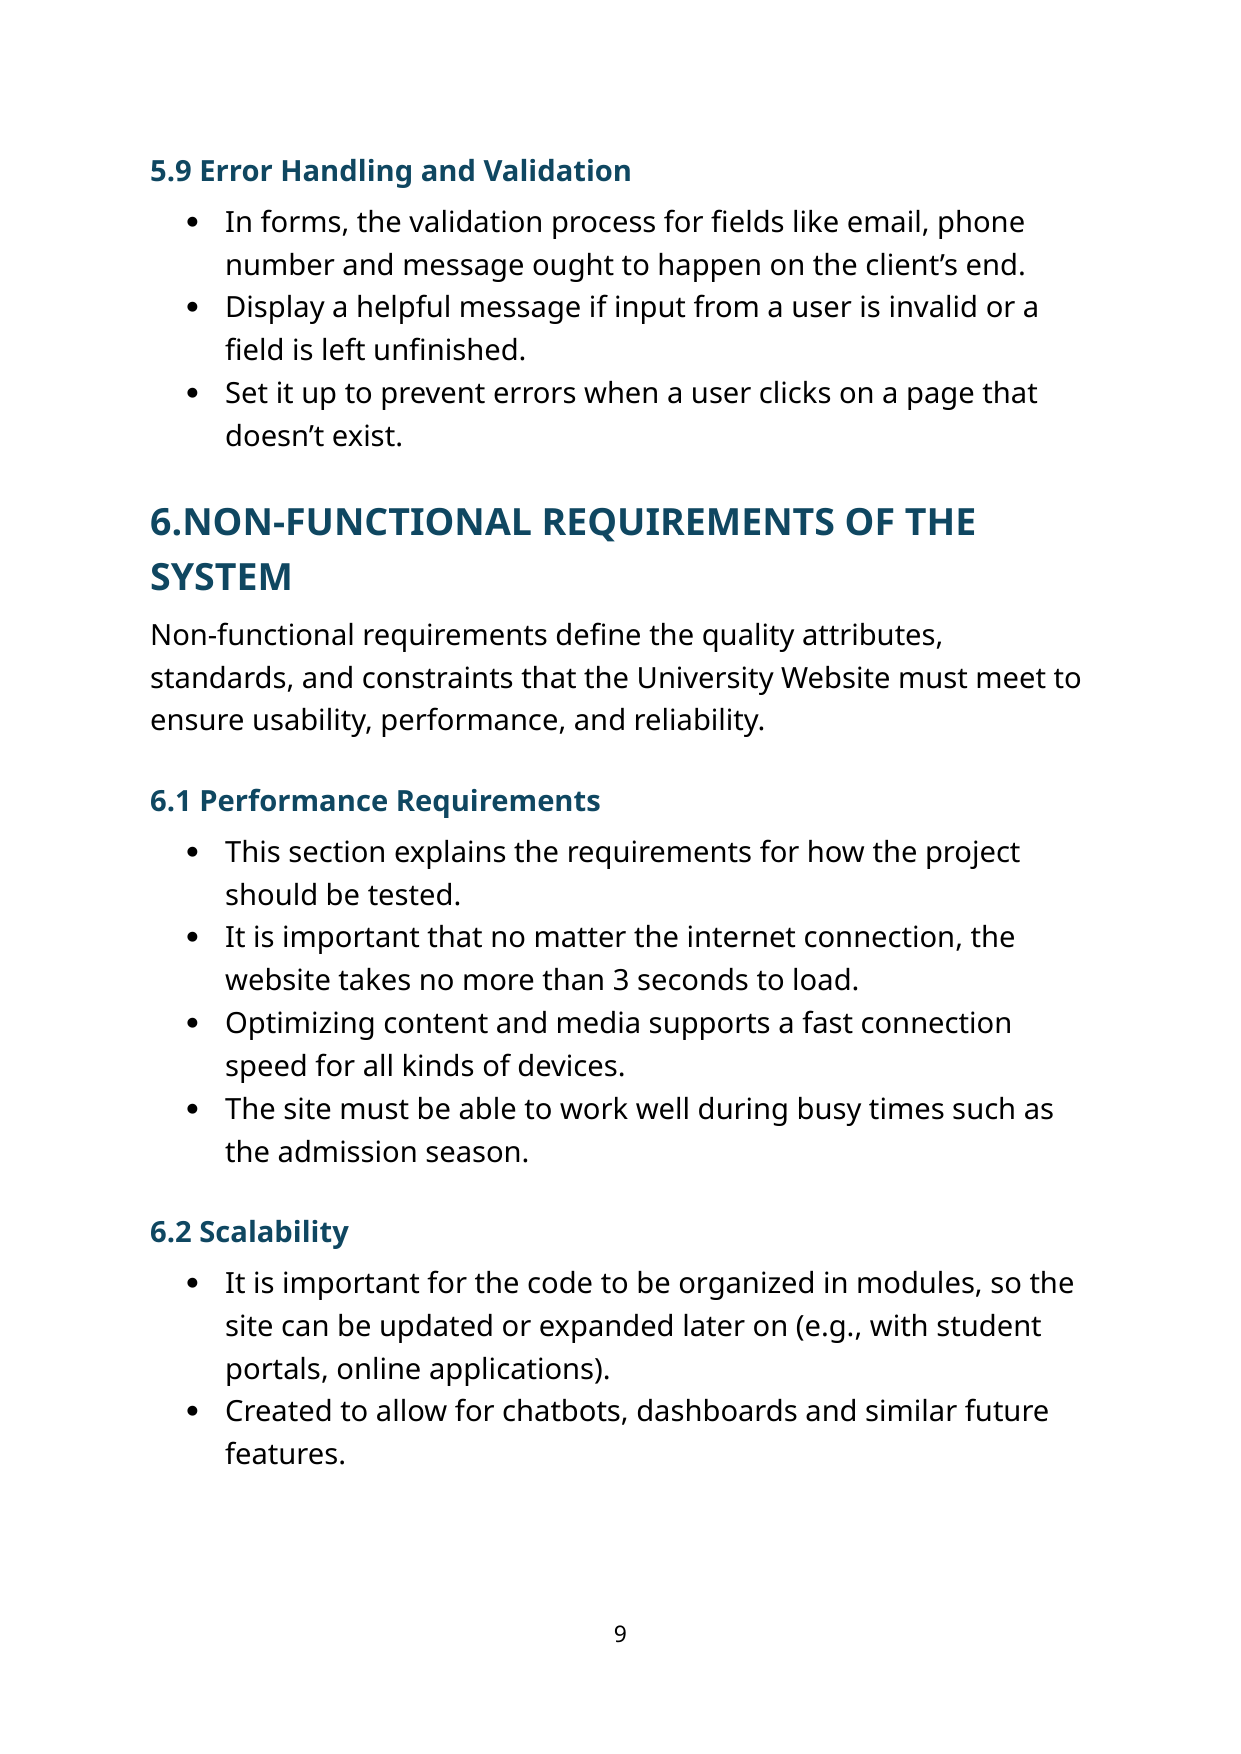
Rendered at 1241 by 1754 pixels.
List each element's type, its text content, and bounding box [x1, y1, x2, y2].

text Non-functional requirements define the quality attributes, standards, and constraints that the University Website must meet to ensure usability, performance, and reliability. [150, 614, 1090, 739]
list Created to allow for chatbots, dashboards and similar future features. [187, 1391, 1090, 1473]
list Optimizing content and media supports a fast connection speed for all kinds of devices. [187, 1002, 1090, 1085]
list This section explains the requirements for how the project should be tested. [187, 831, 1090, 914]
list It is important for the code to be organized in modules, so the site can be updated or expanded later on (e.g., with student portals, online applications). [187, 1262, 1090, 1388]
list In forms, the validation process for fields like email, phone number and message ought to happen on the client’s end. [187, 201, 1090, 284]
subtitle 6.1 Performance Requirements [150, 780, 1090, 820]
list Set it up to prevent errors when a user clicks on a page that doesn’t exist. [187, 372, 1090, 455]
subtitle 5.9 Error Handling and Validation [150, 150, 1090, 190]
list It is important that no matter the internet connection, the website takes no more than 3 seconds to load. [187, 917, 1090, 999]
list The site must be able to work well during busy times such as the admission season. [187, 1088, 1090, 1171]
list Display a helpful message if input from a user is invalid or a field is left unfinished. [187, 287, 1090, 369]
subtitle 6.NON-FUNCTIONAL REQUIREMENTS OF THE SYSTEM [150, 496, 1090, 602]
subtitle 6.2 Scalability [150, 1211, 1090, 1251]
